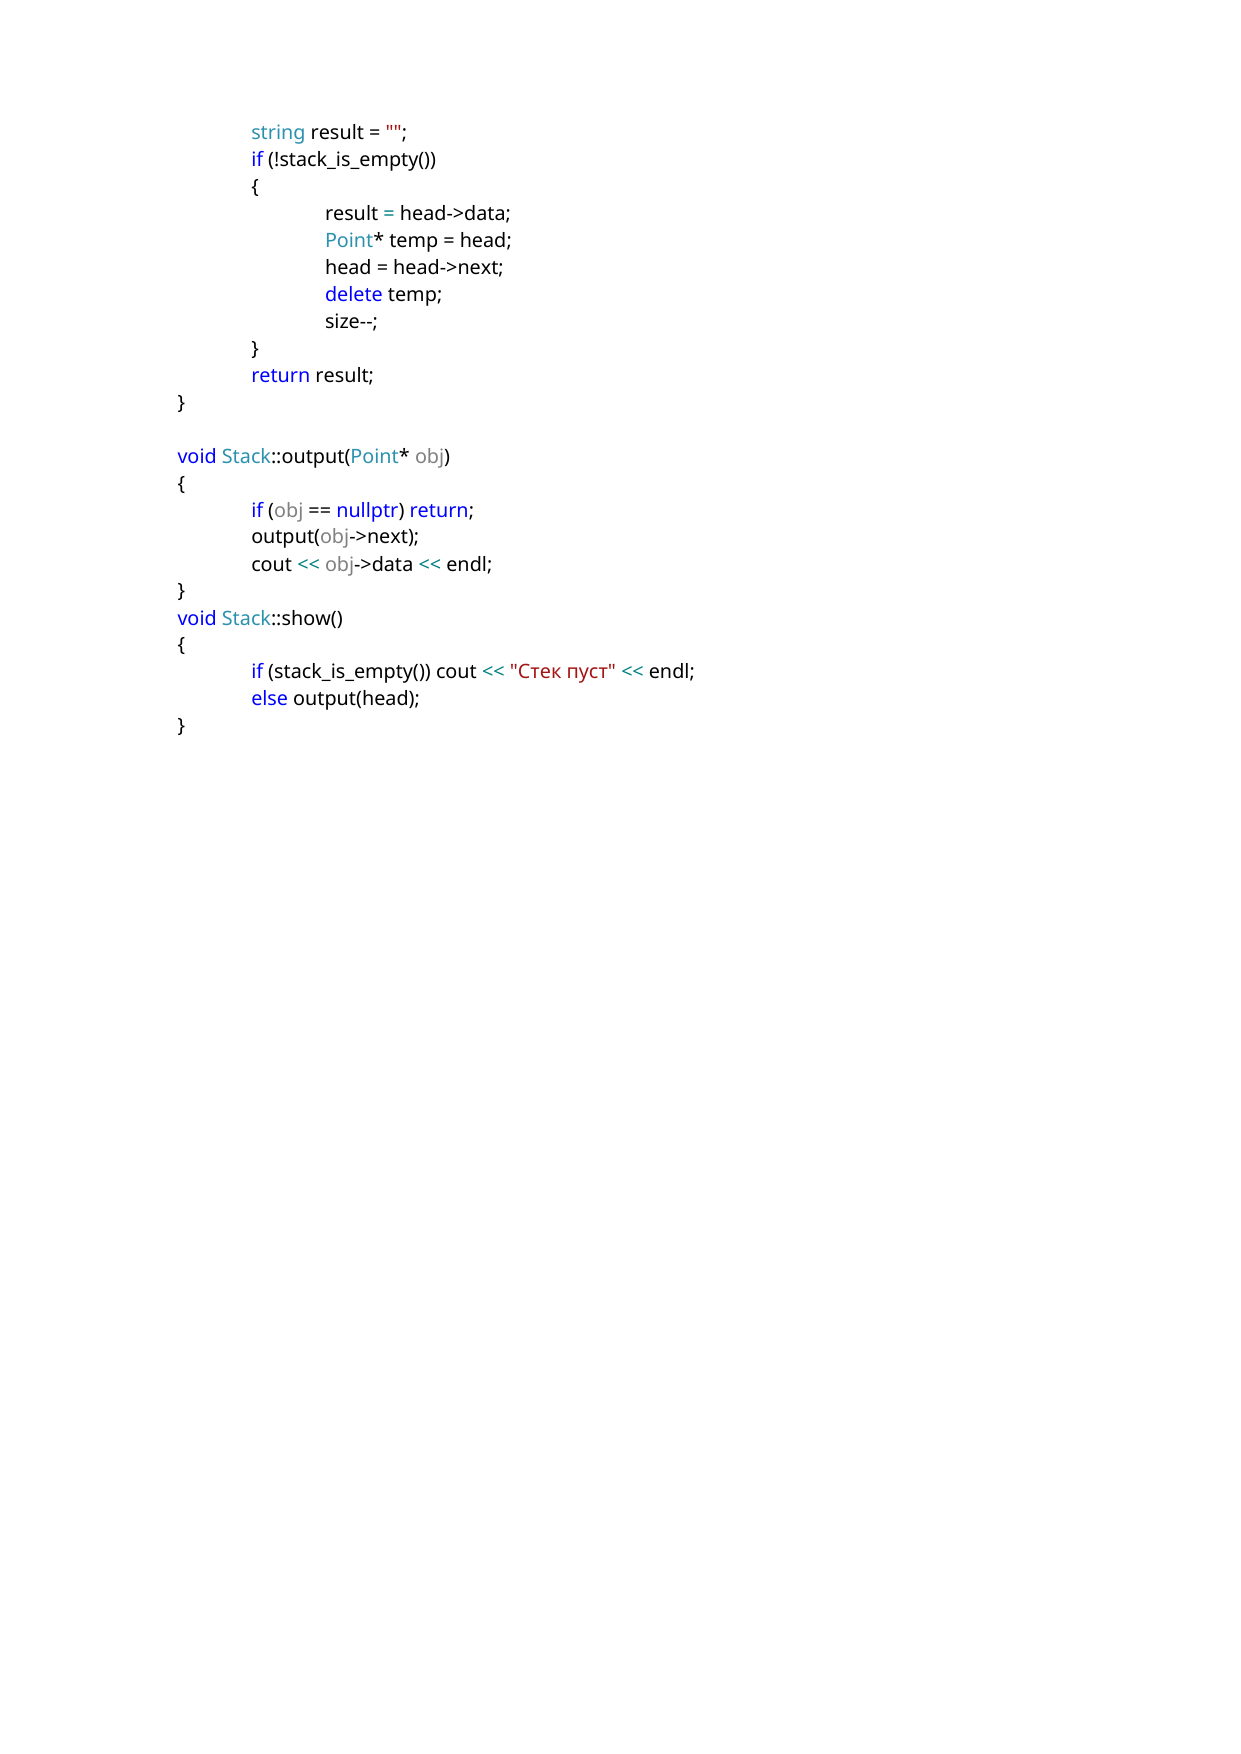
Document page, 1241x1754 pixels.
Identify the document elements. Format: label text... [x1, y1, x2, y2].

text } [177, 388, 1152, 415]
text if (stack_is_empty()) cout << "Стек пуст" << endl; [177, 658, 1152, 685]
text cout << obj->data << endl; [177, 550, 1152, 577]
text result = head->data; [177, 199, 1152, 226]
text } [177, 577, 1152, 604]
text } [177, 712, 1152, 739]
text if (!stack_is_empty()) [177, 145, 1152, 172]
text if (obj == nullptr) return; [177, 496, 1152, 523]
text else output(head); [177, 685, 1152, 712]
text { [177, 469, 1152, 496]
text output(obj->next); [177, 523, 1152, 550]
text size--; [177, 307, 1152, 334]
text string result = ""; [177, 118, 1152, 145]
text void Stack::output(Point* obj) [177, 442, 1152, 469]
text Point* temp = head; [177, 226, 1152, 253]
text } [177, 334, 1152, 361]
text delete temp; [177, 280, 1152, 307]
text return result; [177, 361, 1152, 388]
text { [177, 172, 1152, 199]
text void Stack::show() [177, 604, 1152, 631]
text { [177, 631, 1152, 658]
text head = head->next; [177, 253, 1152, 280]
